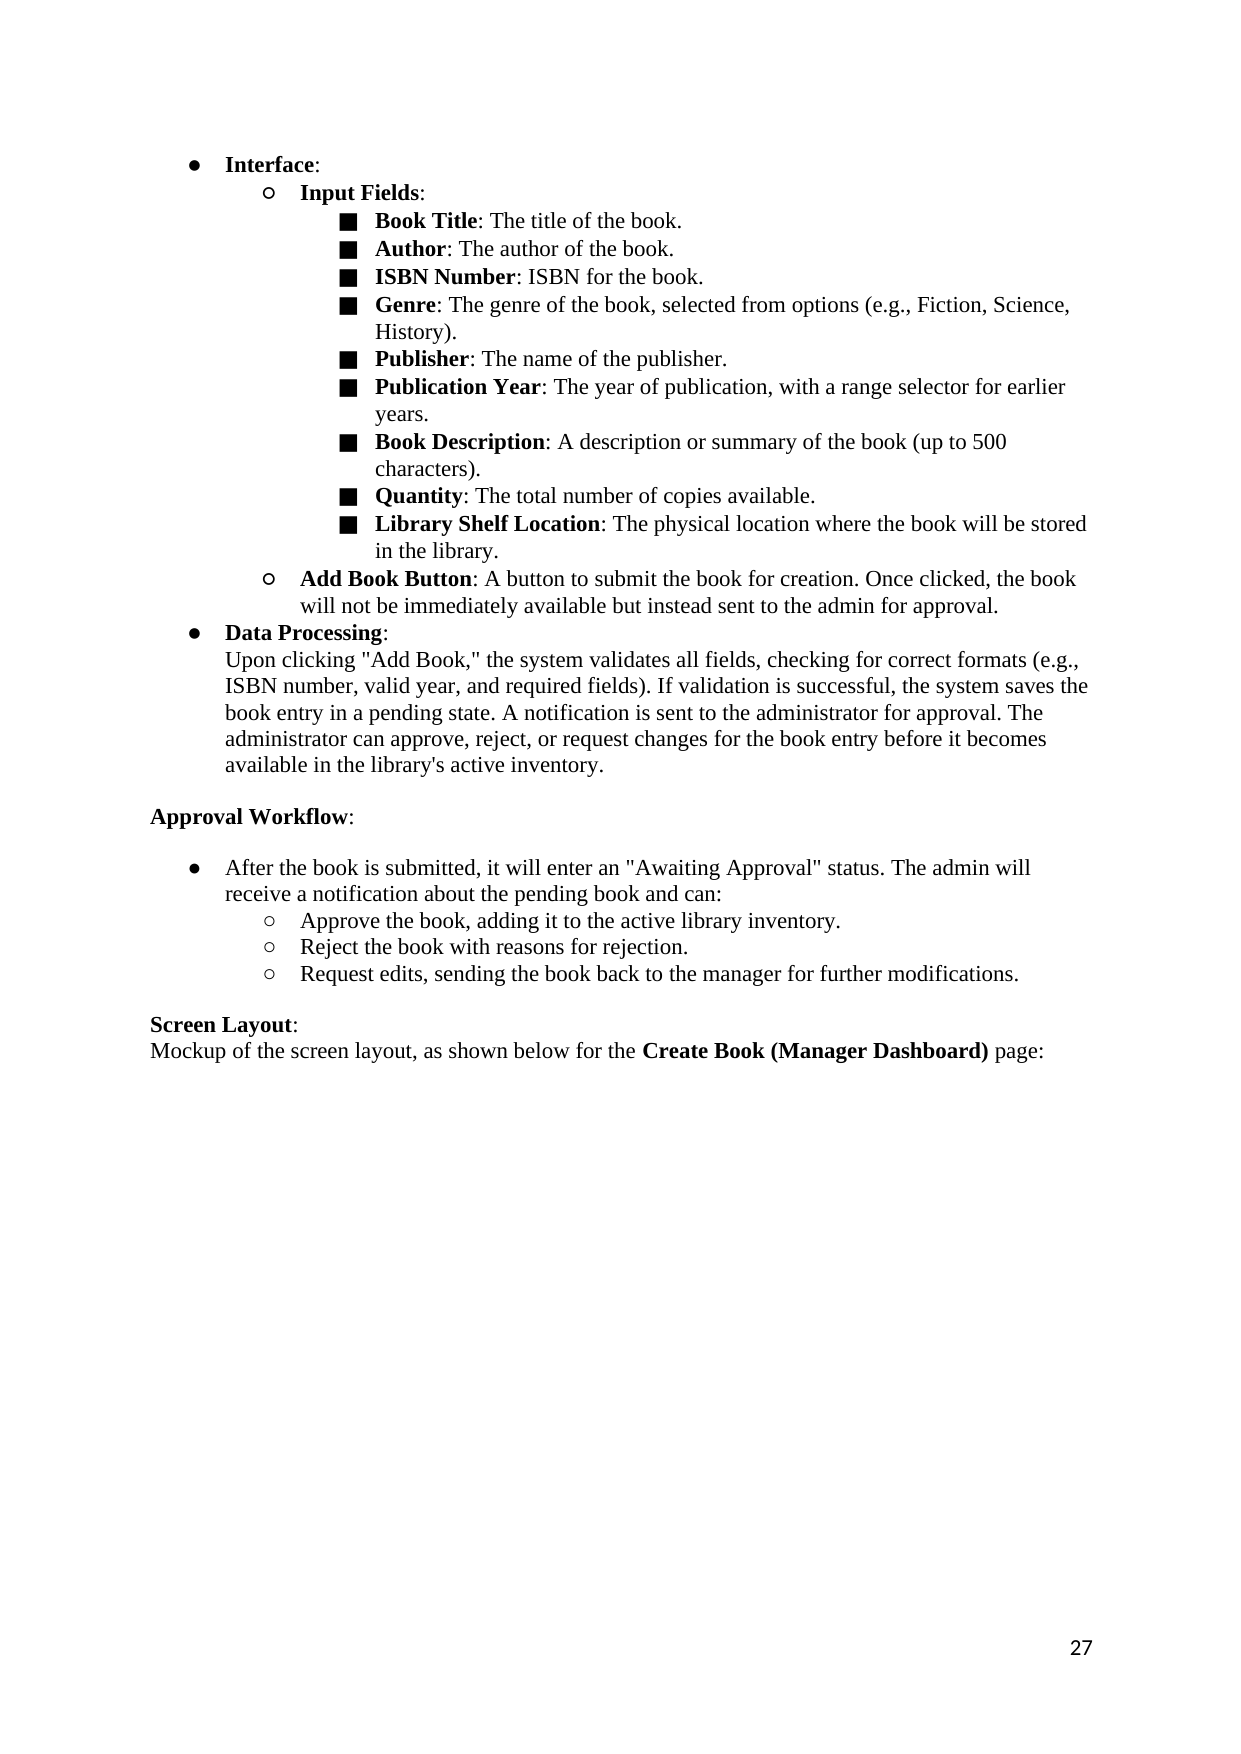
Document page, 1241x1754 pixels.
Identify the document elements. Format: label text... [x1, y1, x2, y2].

list Approve the book, adding it to the active library inventory. [262, 907, 1093, 933]
list Author: The author of the book. [337, 234, 1093, 262]
list Publisher: The name of the publisher. [337, 344, 1093, 372]
text Screen Layout: Mockup of the screen layout, as shown below for the Create Book (Manager Dashboard) page: [150, 1011, 1093, 1064]
list ISBN Number: ISBN for the book. [337, 262, 1093, 290]
list Library Shelf Location: The physical location where the book will be stored in the library. [337, 509, 1093, 564]
list Input Fields: [262, 178, 1093, 206]
list Reject the book with reasons for rejection. [262, 933, 1093, 959]
list Data Processing: Upon clicking "Add Book," the system validates all fields, checking for correct formats (e.g., ISBN number, valid year, and required fields). If validation is successful, the system saves the book entry in a pending state. A notification is sent to the administrator for approval. The administrator can approve, reject, or request changes for the book entry before it becomes available in the library's active inventory. [187, 618, 1093, 778]
list Interface: [187, 150, 1093, 178]
list Genre: The genre of the book, selected from options (e.g., Fiction, Science, History). [337, 290, 1093, 344]
list Book Description: A description or summary of the book (up to 500 characters). [337, 427, 1093, 481]
list Add Book Button: A button to submit the book for creation. Once clicked, the book will not be immediately available but instead sent to the admin for approval. [262, 564, 1093, 618]
list Quantity: The total number of copies available. [337, 481, 1093, 509]
list Publication Year: The year of publication, with a range selector for earlier years. [337, 372, 1093, 427]
list Request edits, sending the book back to the manager for further modifications. [262, 959, 1093, 986]
text Approval Workflow: [150, 803, 1093, 829]
list Book Title: The title of the book. [337, 206, 1093, 234]
list After the book is submitted, it will enter an "Awaiting Approval" status. The admin will receive a notification about the pending book and can: [187, 854, 1093, 907]
